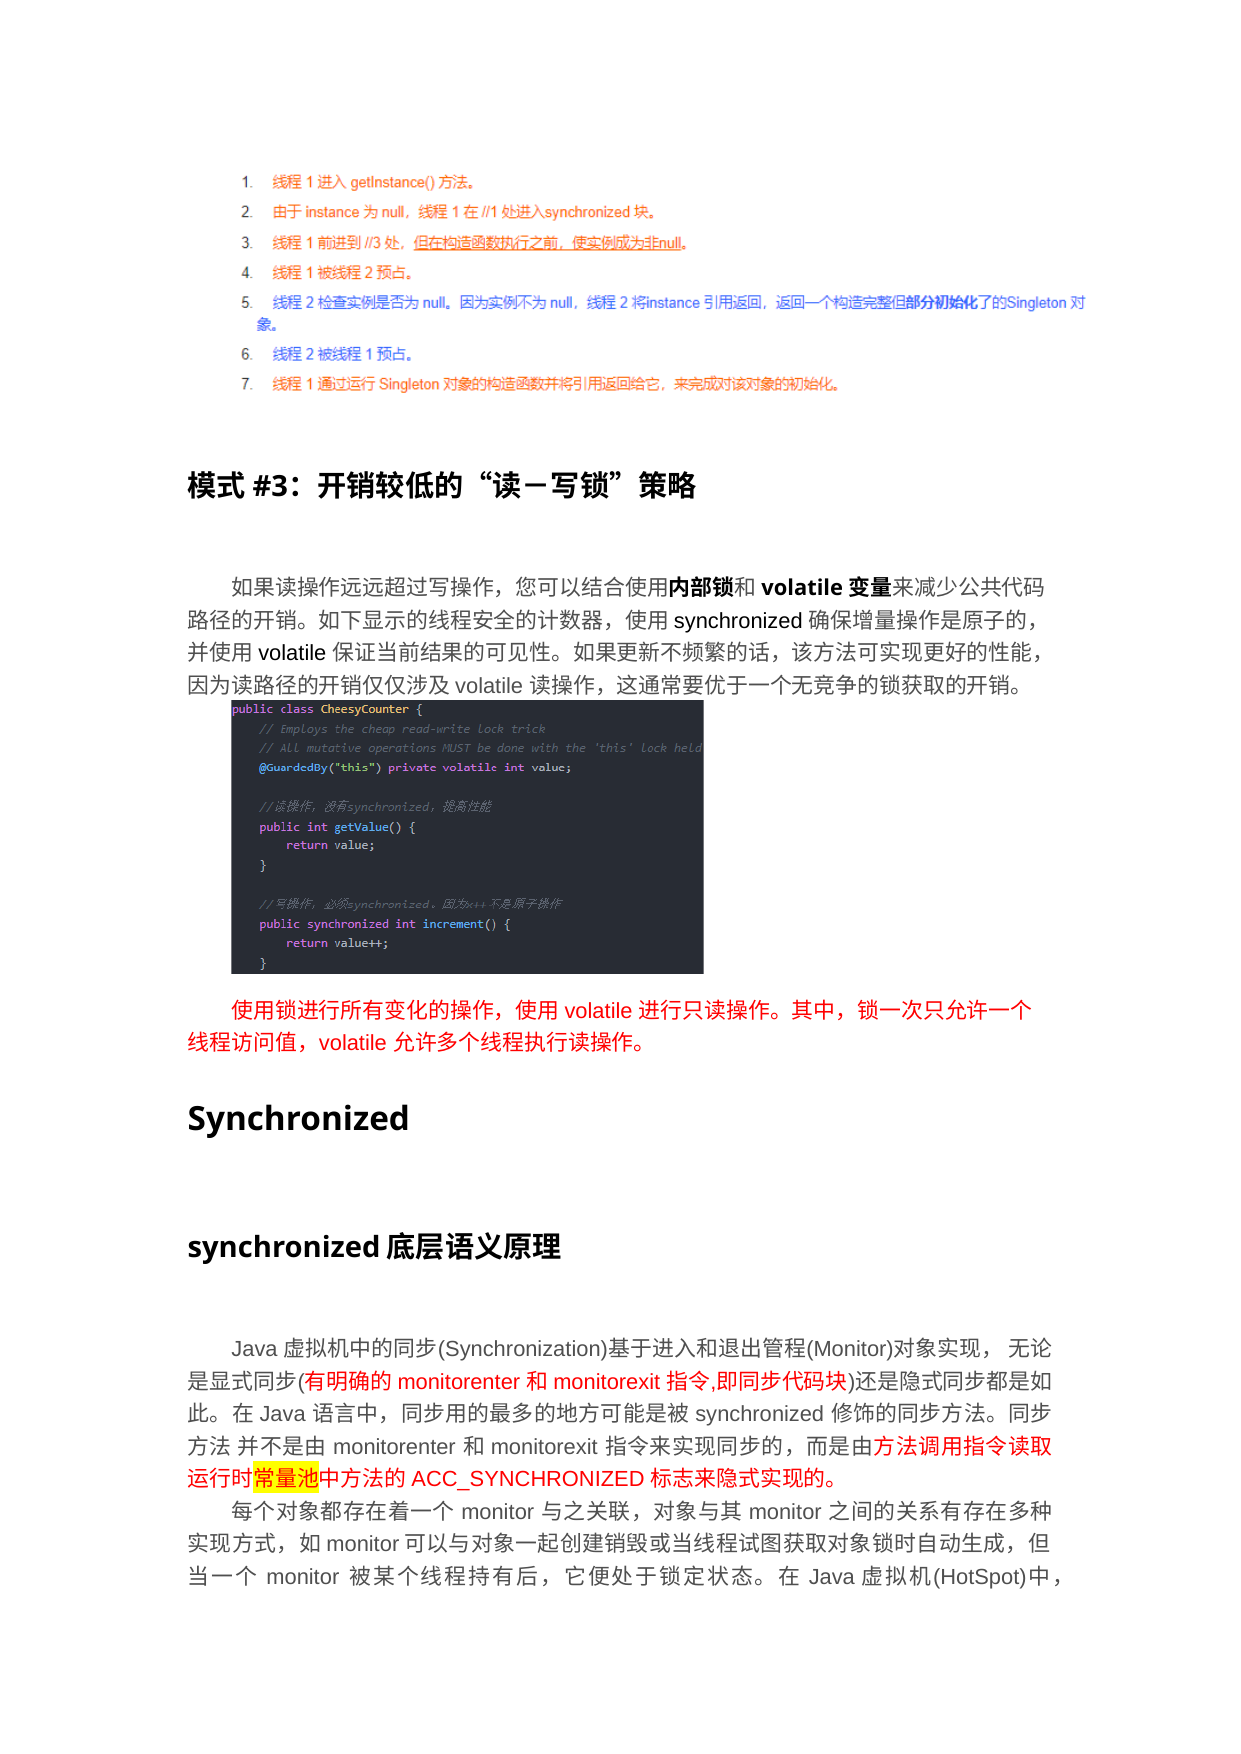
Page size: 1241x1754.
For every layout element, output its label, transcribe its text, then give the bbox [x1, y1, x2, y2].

subtitle Synchronized [187, 1084, 1053, 1149]
text Java 虚拟机中的同步(Synchronization)基于进入和退出管程(Monitor)对象实现， 无论是显式同步(有明确的 monitorenter 和 monitorexit 指令,即同步代码块)还是隐式同步都是如此。在 Java 语言中，同步用的最多的地方可能是被 synchronized 修饰的同步方法。同步方法 并不是由 monitorenter 和 monitorexit 指令来实现同步的，而是由方法调用指令读取运行时常量池中方法的 ACC_SYNCHRONIZED 标志来隐式实现的。 [187, 1331, 1053, 1493]
text 如果读操作远远超过写操作，您可以结合使用内部锁和 volatile 变量来减少公共代码路径的开销。如下显示的线程安全的计数器，使用 synchronized 确保增量操作是原子的，并使用 volatile 保证当前结果的可见性。如果更新不频繁的话，该方法可实现更好的性能，因为读路径的开销仅仅涉及 volatile 读操作，这通常要优于一个无竞争的锁获取的开销。 [187, 570, 1053, 700]
picture [231, 162, 1097, 417]
text 使用锁进行所有变化的操作，使用 volatile 进行只读操作。其中，锁一次只允许一个线程访问值，volatile 允许多个线程执行读操作。 [187, 992, 1053, 1057]
subtitle synchronized底层语义原理 [187, 1212, 1053, 1277]
picture [231, 700, 704, 974]
subtitle 模式 #3：开销较低的“读－写锁”策略 [187, 451, 1053, 516]
